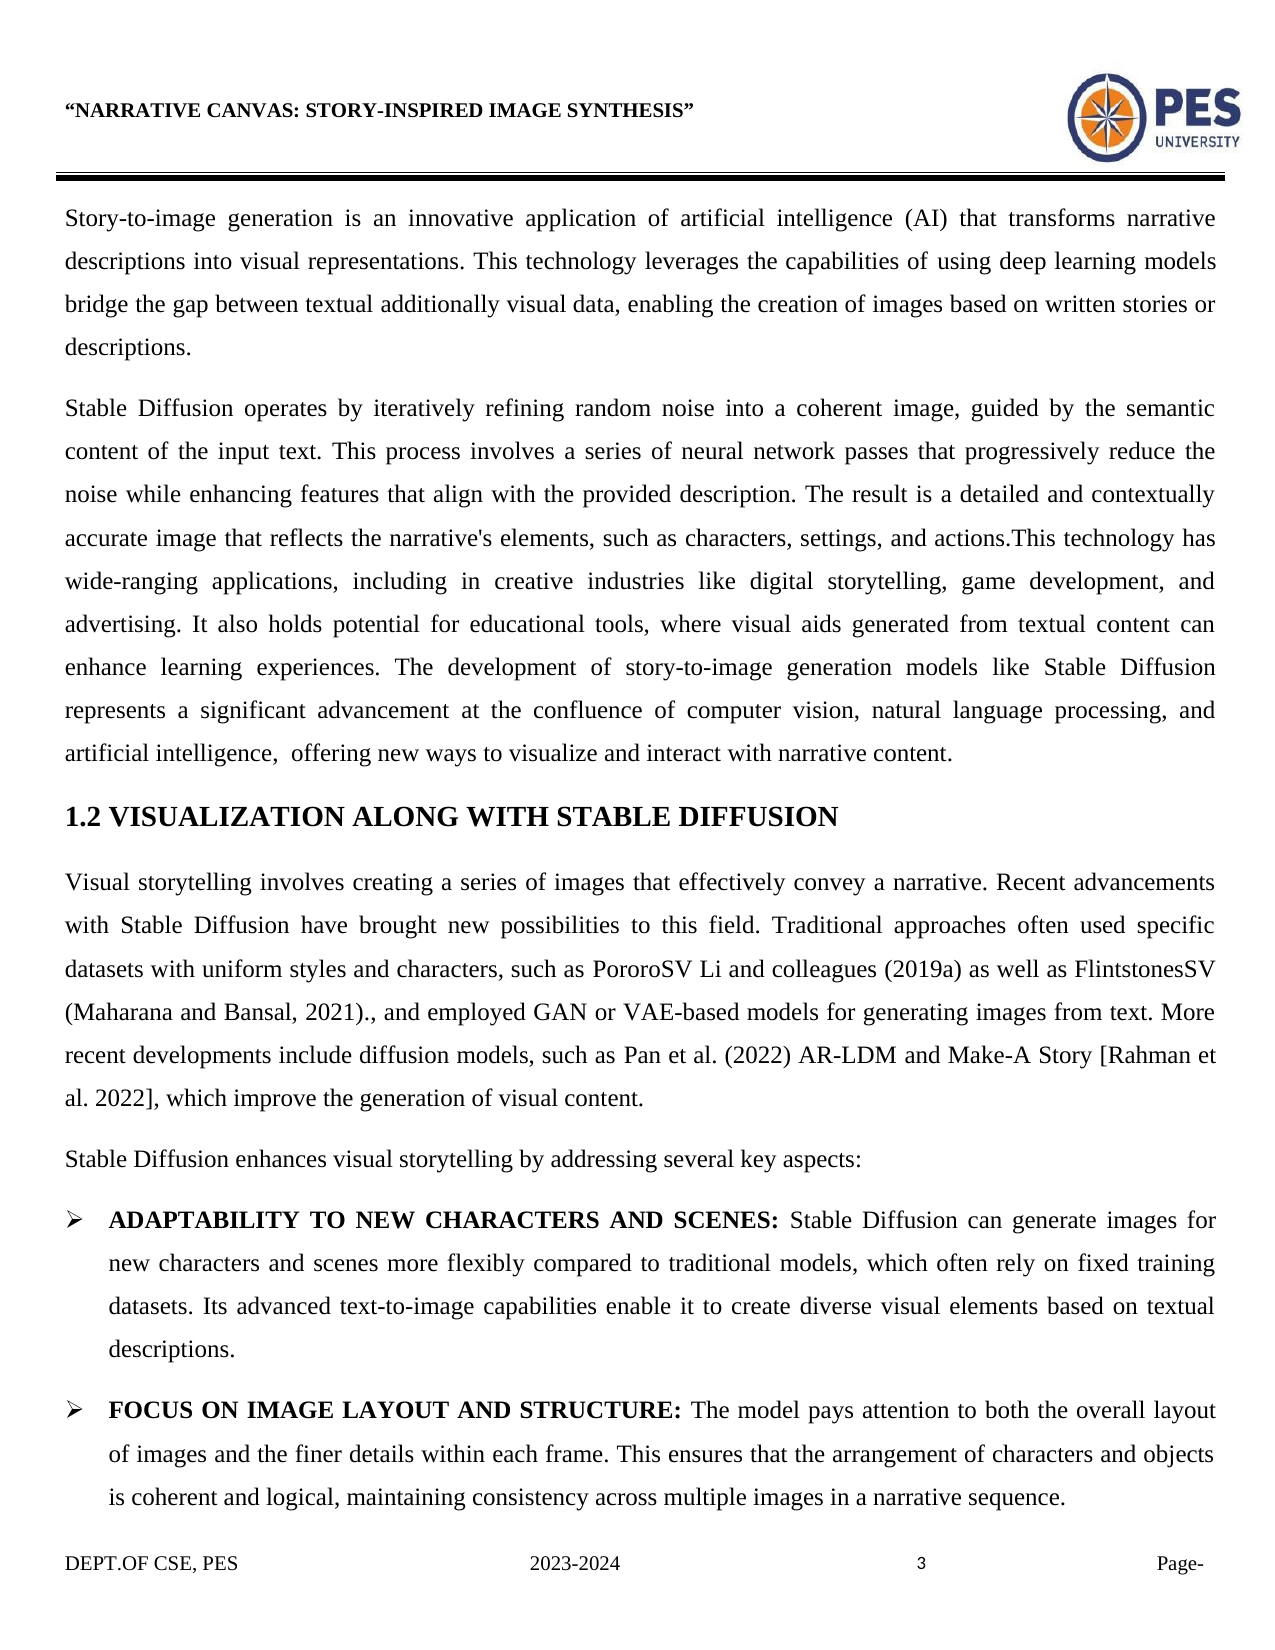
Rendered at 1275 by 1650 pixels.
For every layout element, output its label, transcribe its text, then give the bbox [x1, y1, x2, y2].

text Stable Diffusion operates by iteratively refining random noise into a coherent image, guided by the semantic content of the input text. This process involves a series of neural network passes that progressively reduce the noise while enhancing features that align with the provided description. The result is a detailed and contextually accurate image that reflects the narrative's elements, such as characters, settings, and actions.This technology has wide-ranging applications, including in creative industries like digital storytelling, game development, and advertising. It also holds potential for educational tools, where visual aids generated from textual content can enhance learning experiences. The development of story-to-image generation models like Stable Diffusion represents a significant advancement at the confluence of computer vision, natural language processing, and artificial intelligence, offering new ways to visualize and interact with narrative content. [64, 393, 1217, 767]
picture [1058, 62, 1243, 166]
list FOCUS ON IMAGE LAYOUT AND STRUCTURE: The model pays attention to both the overall layout of images and the finer details within each frame. This ensures that the arrangement of characters and objects is coherent and logical, maintaining consistency across multiple images in a narrative sequence. [64, 1396, 1217, 1511]
list ADAPTABILITY TO NEW CHARACTERS AND SCENES: Stable Diffusion can generate images for new characters and scenes more flexibly compared to traditional models, which often rely on fixed training datasets. Its advanced text-to-image capabilities enable it to create diverse visual elements based on textual descriptions. [64, 1205, 1217, 1363]
text Visual storytelling involves creating a series of images that effectively convey a narrative. Recent advancements with Stable Diffusion have brought new possibilities to this field. Traditional approaches often used specific datasets with uniform styles and characters, such as PororoSV Li and colleagues (2019a) as well as FlintstonesSV (Maharana and Bansal, 2021)., and employed GAN or VAE-based models for generating images from text. More recent developments include diffusion models, such as Pan et al. (2022) AR-LDM and Make-A Story [Rahman et al. 2022], which improve the generation of visual content. [64, 867, 1217, 1112]
text Stable Diffusion enhances visual storytelling by addressing several key aspects: [64, 1144, 1217, 1173]
list VISUALIZATION ALONG WITH STABLE DIFFUSION [64, 799, 1217, 833]
text Story-to-image generation is an innovative application of artificial intelligence (AI) that transforms narrative descriptions into visual representations. This technology leverages the capabilities of using deep learning models bridge the gap between textual additionally visual data, enabling the creation of images based on written stories or descriptions. [64, 203, 1217, 361]
